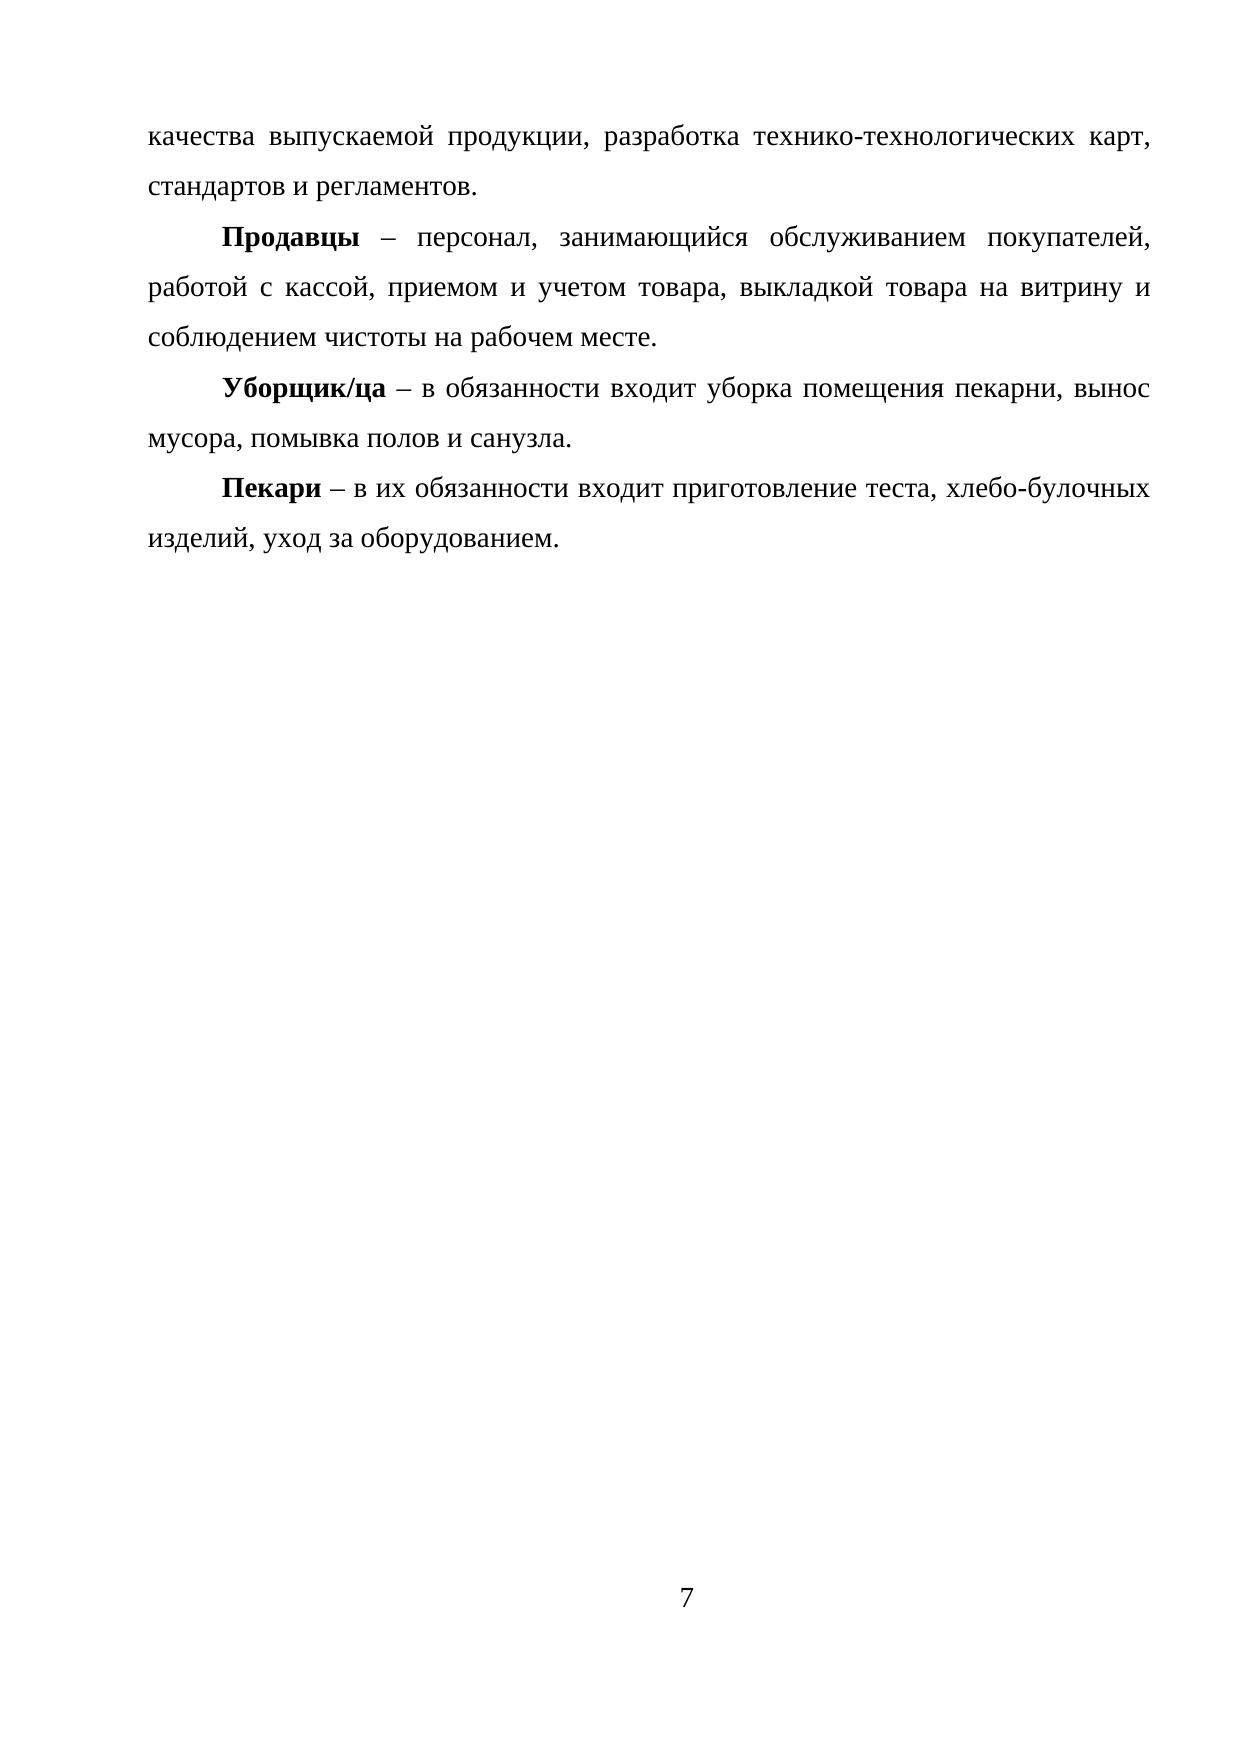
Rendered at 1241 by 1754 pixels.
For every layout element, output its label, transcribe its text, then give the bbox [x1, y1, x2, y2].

text Уборщик/ца – в обязанности входит уборка помещения пекарни, вынос мусора, помывка полов и санузла. [148, 370, 1152, 453]
text Продавцы – персонал, занимающийся обслуживанием покупателей, работой с кассой, приемом и учетом товара, выкладкой товара на витрину и соблюдением чистоты на рабочем месте. [148, 219, 1152, 353]
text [148, 118, 1152, 202]
text Пекари – в их обязанности входит приготовление теста, хлебо-булочных изделий, уход за оборудованием. [148, 470, 1152, 554]
